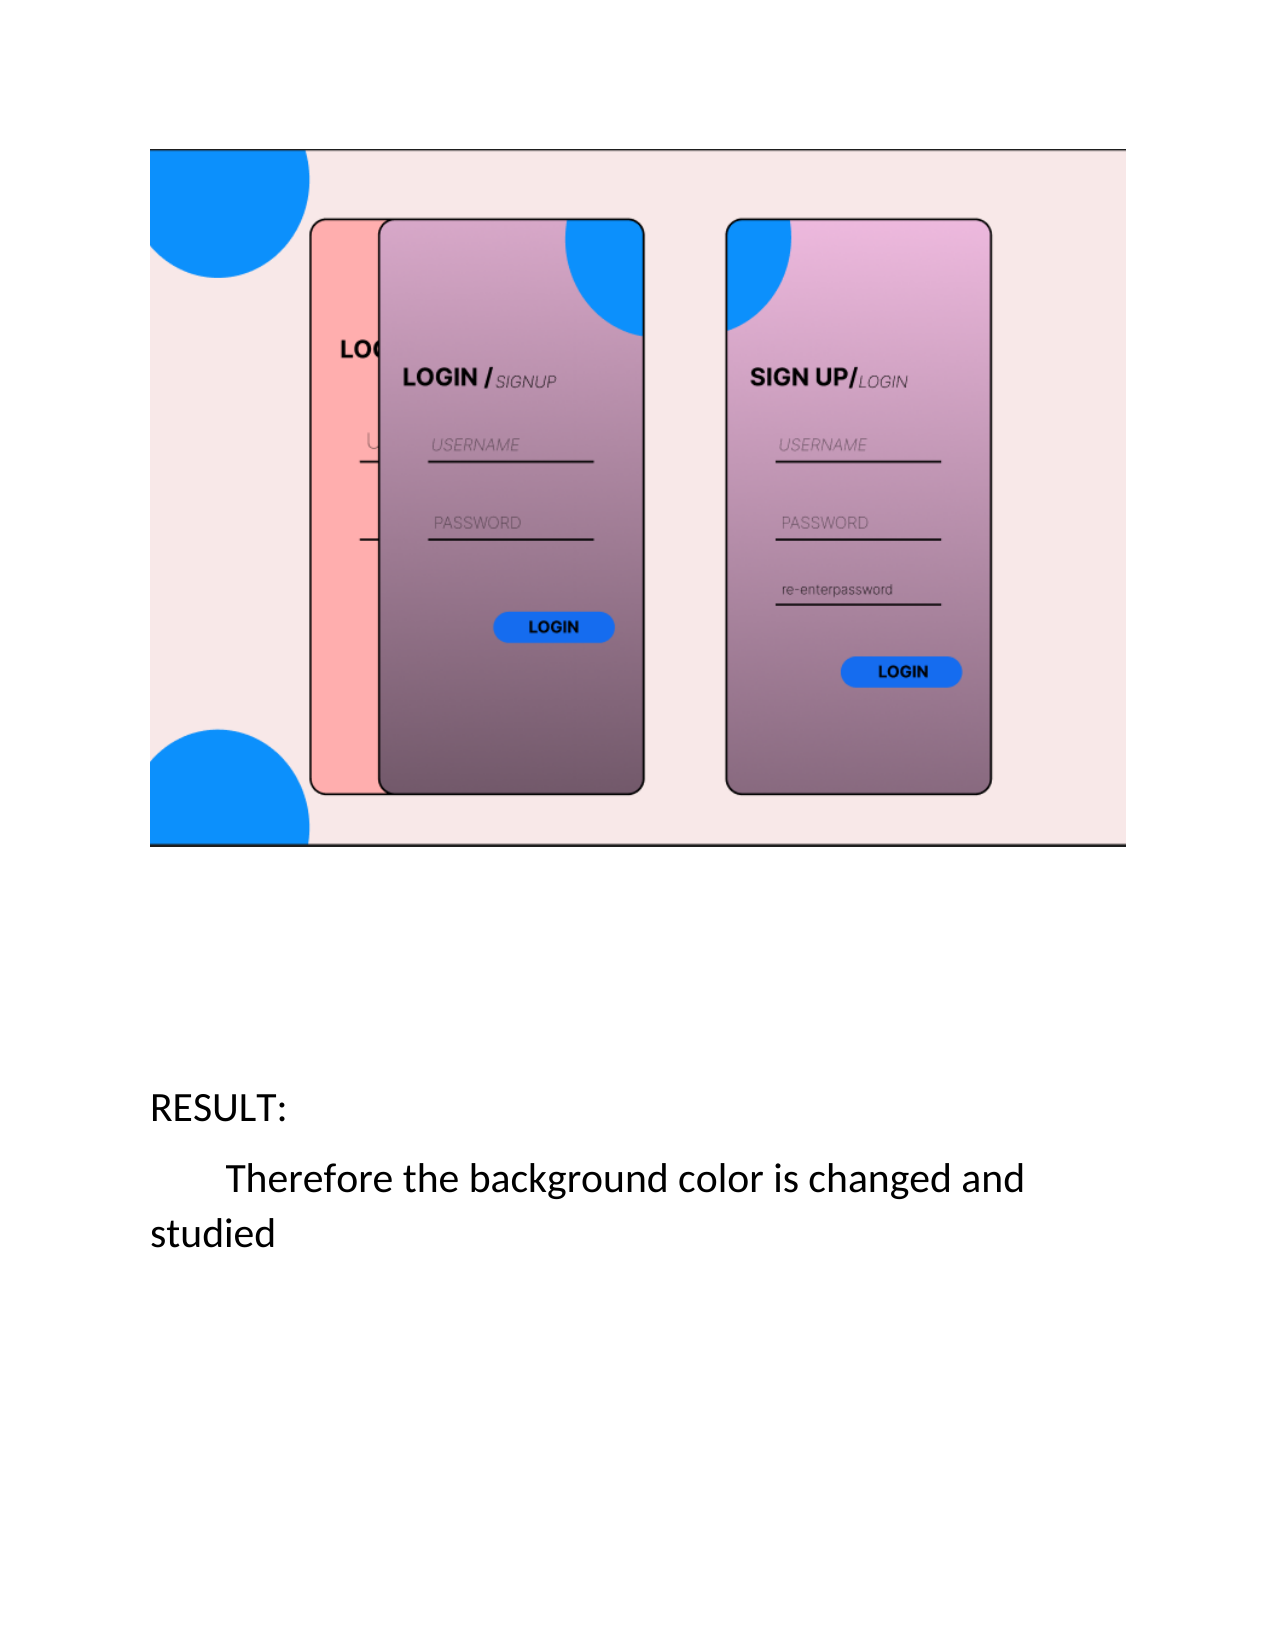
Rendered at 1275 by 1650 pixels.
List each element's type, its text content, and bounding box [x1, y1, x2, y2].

text RESULT: [150, 1081, 1125, 1131]
picture [150, 149, 1126, 847]
text Therefore the background color is changed and studied [150, 1152, 1125, 1258]
